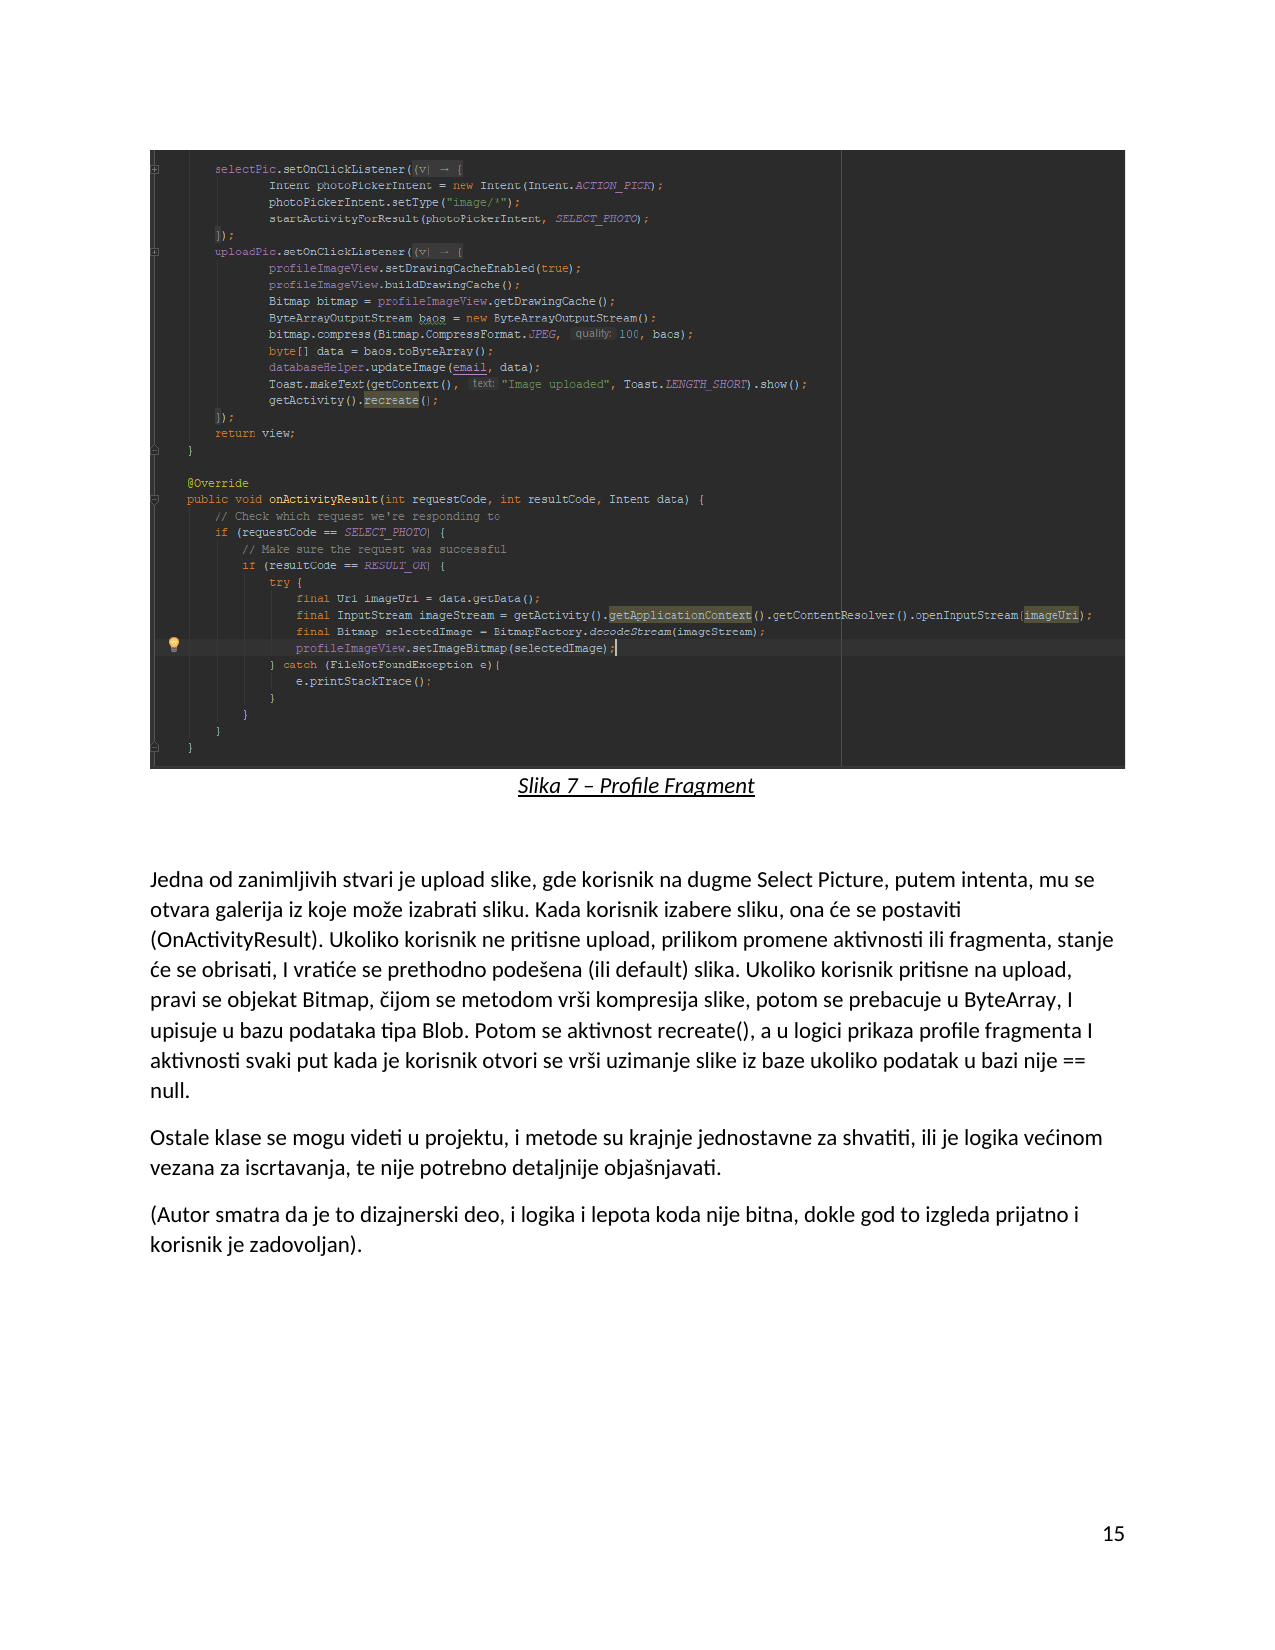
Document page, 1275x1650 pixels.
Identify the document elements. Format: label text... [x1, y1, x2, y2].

text (Autor smatra da je to dizajnerski deo, i logika i lepota koda nije bitna, dokle god to izgleda prijatno i korisnik je zadovoljan). [150, 1200, 1125, 1258]
text Ostale klase se mogu videti u projektu, i metode su krajnje jednostavne za shvatiti, ili je logika većinom vezana za iscrtavanja, te nije potrebno detaljnije objašnjavati. [150, 1123, 1125, 1181]
picture [150, 150, 1125, 769]
text Slika 7 – Profile Fragment [150, 769, 1125, 799]
text Jedna od zanimljivih stvari je upload slike, gde korisnik na dugme Select Picture, putem intenta, mu se otvara galerija iz koje može izabrati sliku. Kada korisnik izabere sliku, ona će se postaviti (OnActivityResult). Ukoliko korisnik ne pritisne upload, prilikom promene aktivnosti ili fragmenta, stanje će se obrisati, I vratiće se prethodno podešena (ili default) slika. Ukoliko korisnik pritisne na upload, pravi se objekat Bitmap, čijom se metodom vrši kompresija slike, potom se prebacuje u ByteArray, I upisuje u bazu podataka tipa Blob. Potom se aktivnost recreate(), a u logici prikaza profile fragmenta I aktivnosti svaki put kada je korisnik otvori se vrši uzimanje slike iz baze ukoliko podatak u bazi nije == null. [150, 865, 1125, 1104]
